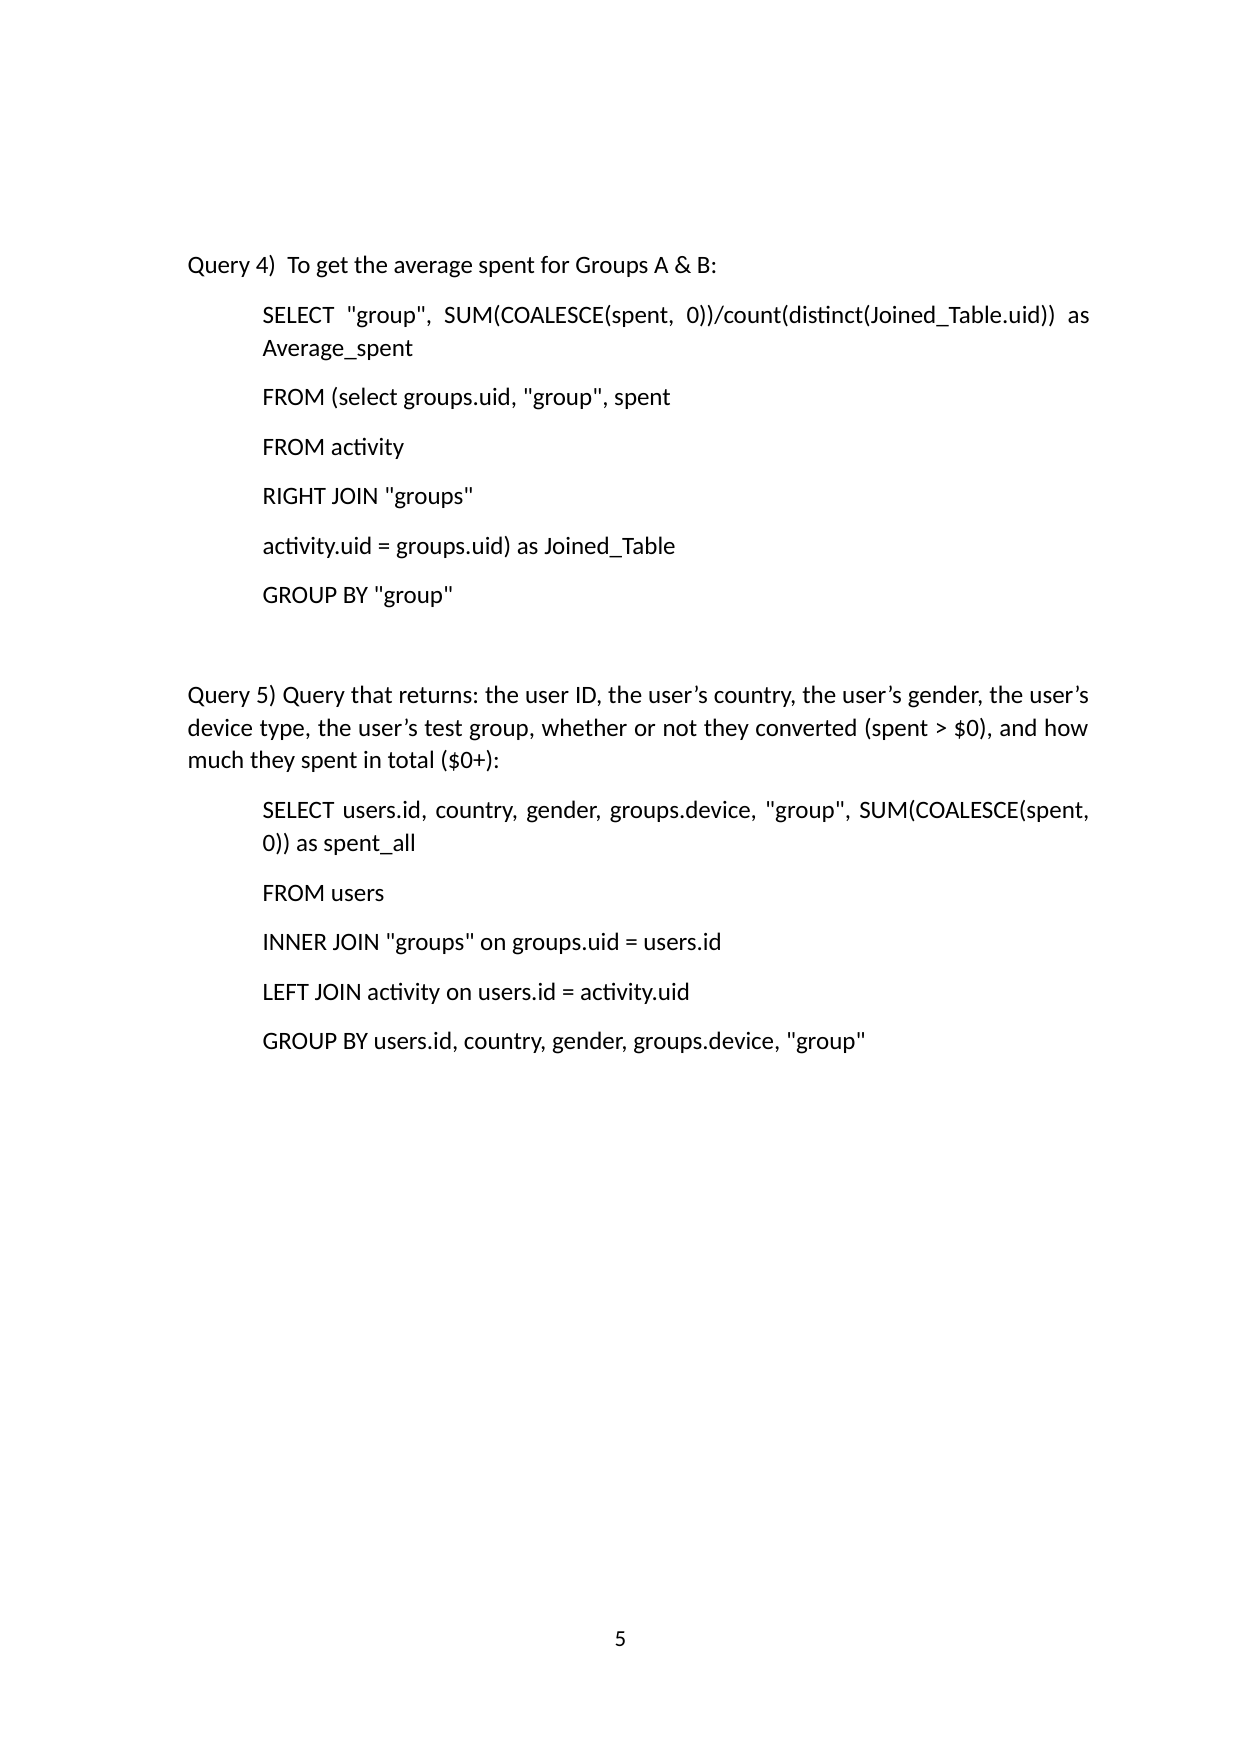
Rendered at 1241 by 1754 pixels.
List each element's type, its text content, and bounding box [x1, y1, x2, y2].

text FROM users [187, 877, 1090, 907]
text SELECT users.id, country, gender, groups.device, "group", SUM(COALESCE(spent, 0)) as spent_all [262, 794, 1090, 858]
text GROUP BY "group" [187, 579, 1090, 610]
text activity.uid = groups.uid) as Joined_Table [187, 530, 1090, 561]
text INNER JOIN "groups" on groups.uid = users.id [187, 926, 1090, 957]
text Query 4) To get the average spent for Groups A & B: [187, 249, 1090, 280]
text SELECT "group", SUM(COALESCE(spent, 0))/count(distinct(Joined_Table.uid)) as Average_spent [262, 299, 1090, 362]
text FROM activity [187, 431, 1090, 461]
text RIGHT JOIN "groups" [187, 480, 1090, 511]
text FROM (select groups.uid, "group", spent [187, 381, 1090, 412]
text GROUP BY users.id, country, gender, groups.device, "group" [187, 1025, 1090, 1056]
text LEFT JOIN activity on users.id = activity.uid [187, 976, 1090, 1006]
text Query 5) Query that returns: the user ID, the user’s country, the user’s gender, the user’s device type, the user’s test group, whether or not they converted (spent > $0), and how much they spent in total ($0+): [187, 679, 1090, 775]
